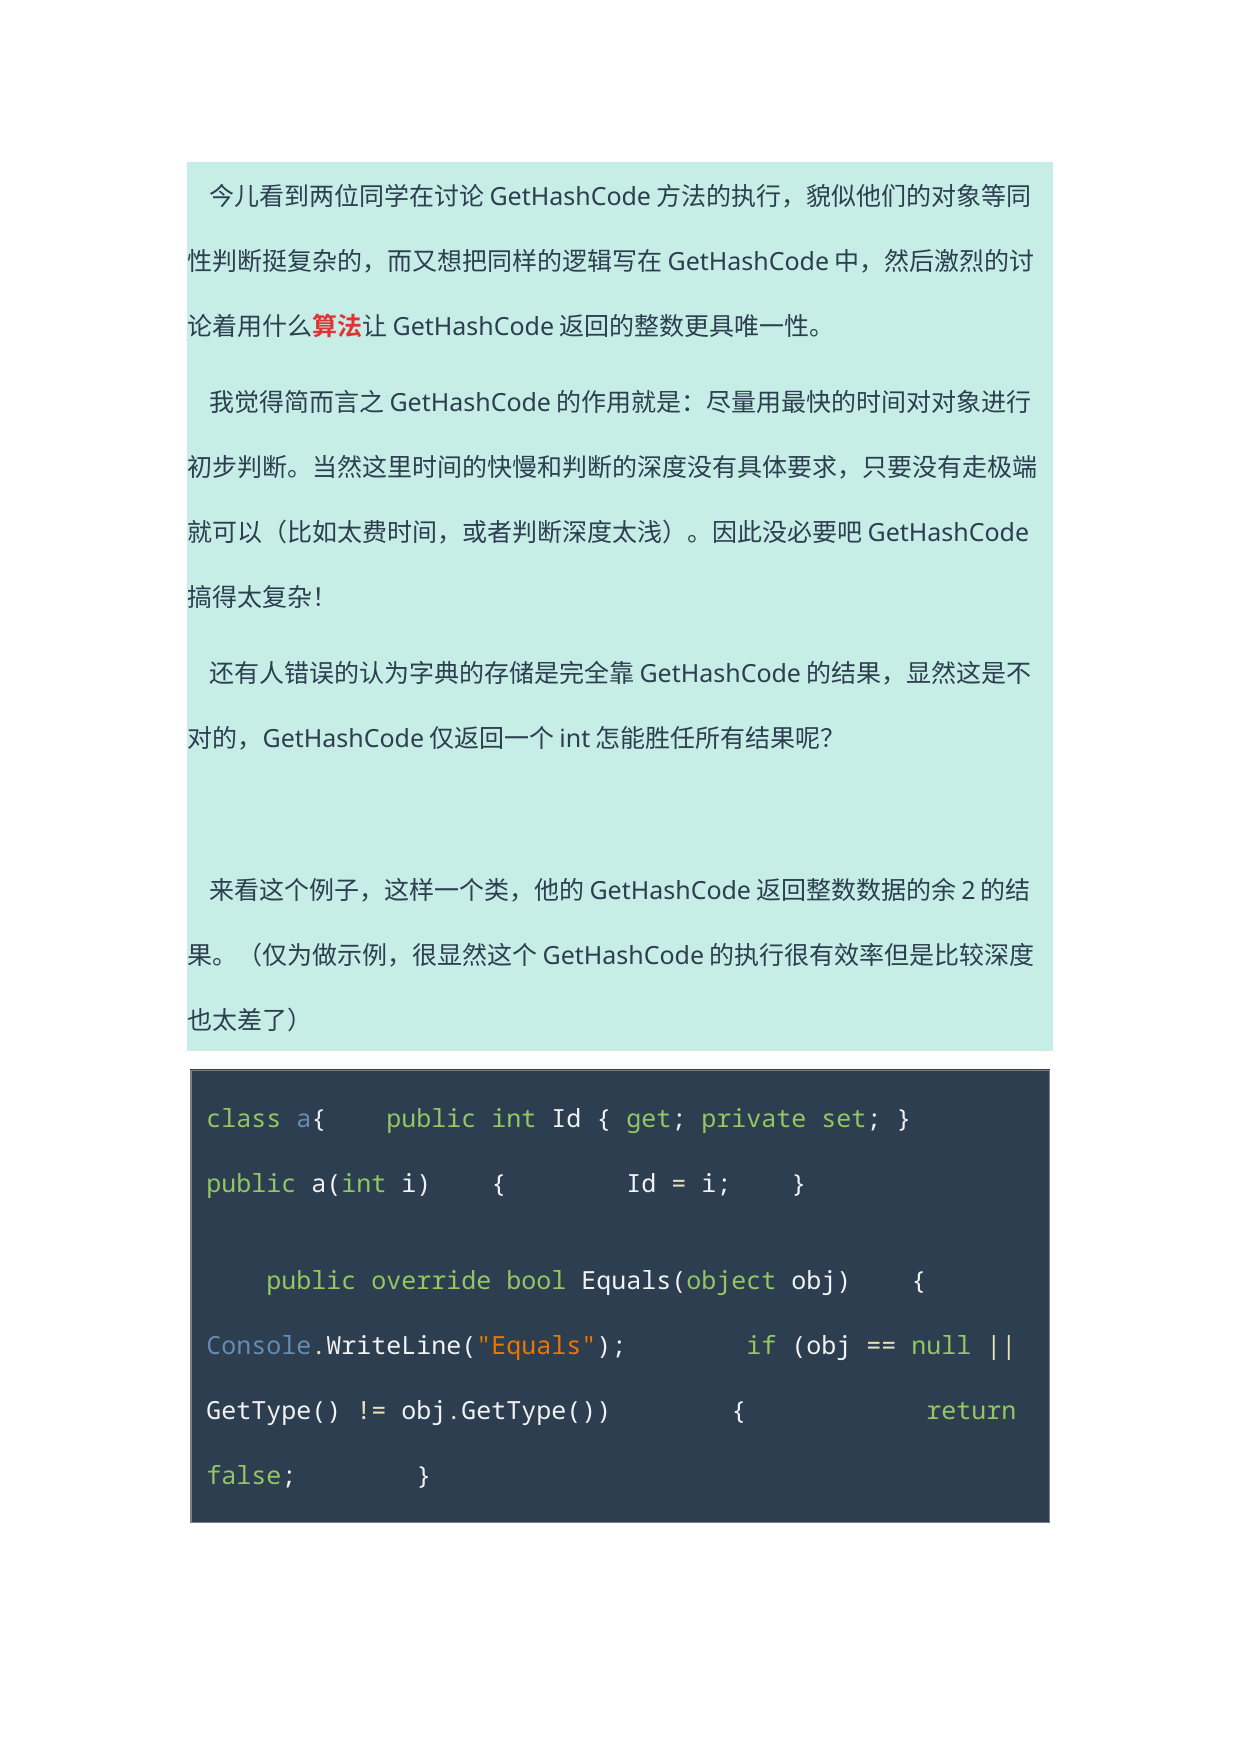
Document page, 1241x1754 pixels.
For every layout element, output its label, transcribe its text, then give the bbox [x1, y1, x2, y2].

text 我觉得简而言之GetHashCode的作用就是：尽量用最快的时间对对象进行初步判断。当然这里时间的快慢和判断的深度没有具体要求，只要没有走极端就可以（比如太费时间，或者判断深度太浅）。因此没必要吧GetHashCode搞得太复杂！ [187, 368, 1053, 628]
text 来看这个例子，这样一个类，他的GetHashCode返回整数数据的余2的结果。（仅为做示例，很显然这个GetHashCode的执行很有效率但是比较深度也太差了） [187, 856, 1053, 1051]
text public override bool Equals(object obj) { Console.WriteLine("Equals"); if (obj == null || GetType() != obj.GetType()) { return false; } [192, 1231, 1049, 1522]
text class a{ public int Id { get; private set; } public a(int i) { Id = i; } [192, 1071, 1049, 1216]
text 今儿看到两位同学在讨论GetHashCode方法的执行，貌似他们的对象等同性判断挺复杂的，而又想把同样的逻辑写在GetHashCode中，然后激烈的讨论着用什么算法让GetHashCode返回的整数更具唯一性。 [187, 162, 1053, 357]
text 还有人错误的认为字典的存储是完全靠GetHashCode的结果，显然这是不对的，GetHashCode仅返回一个int怎能胜任所有结果呢？ [187, 639, 1053, 769]
